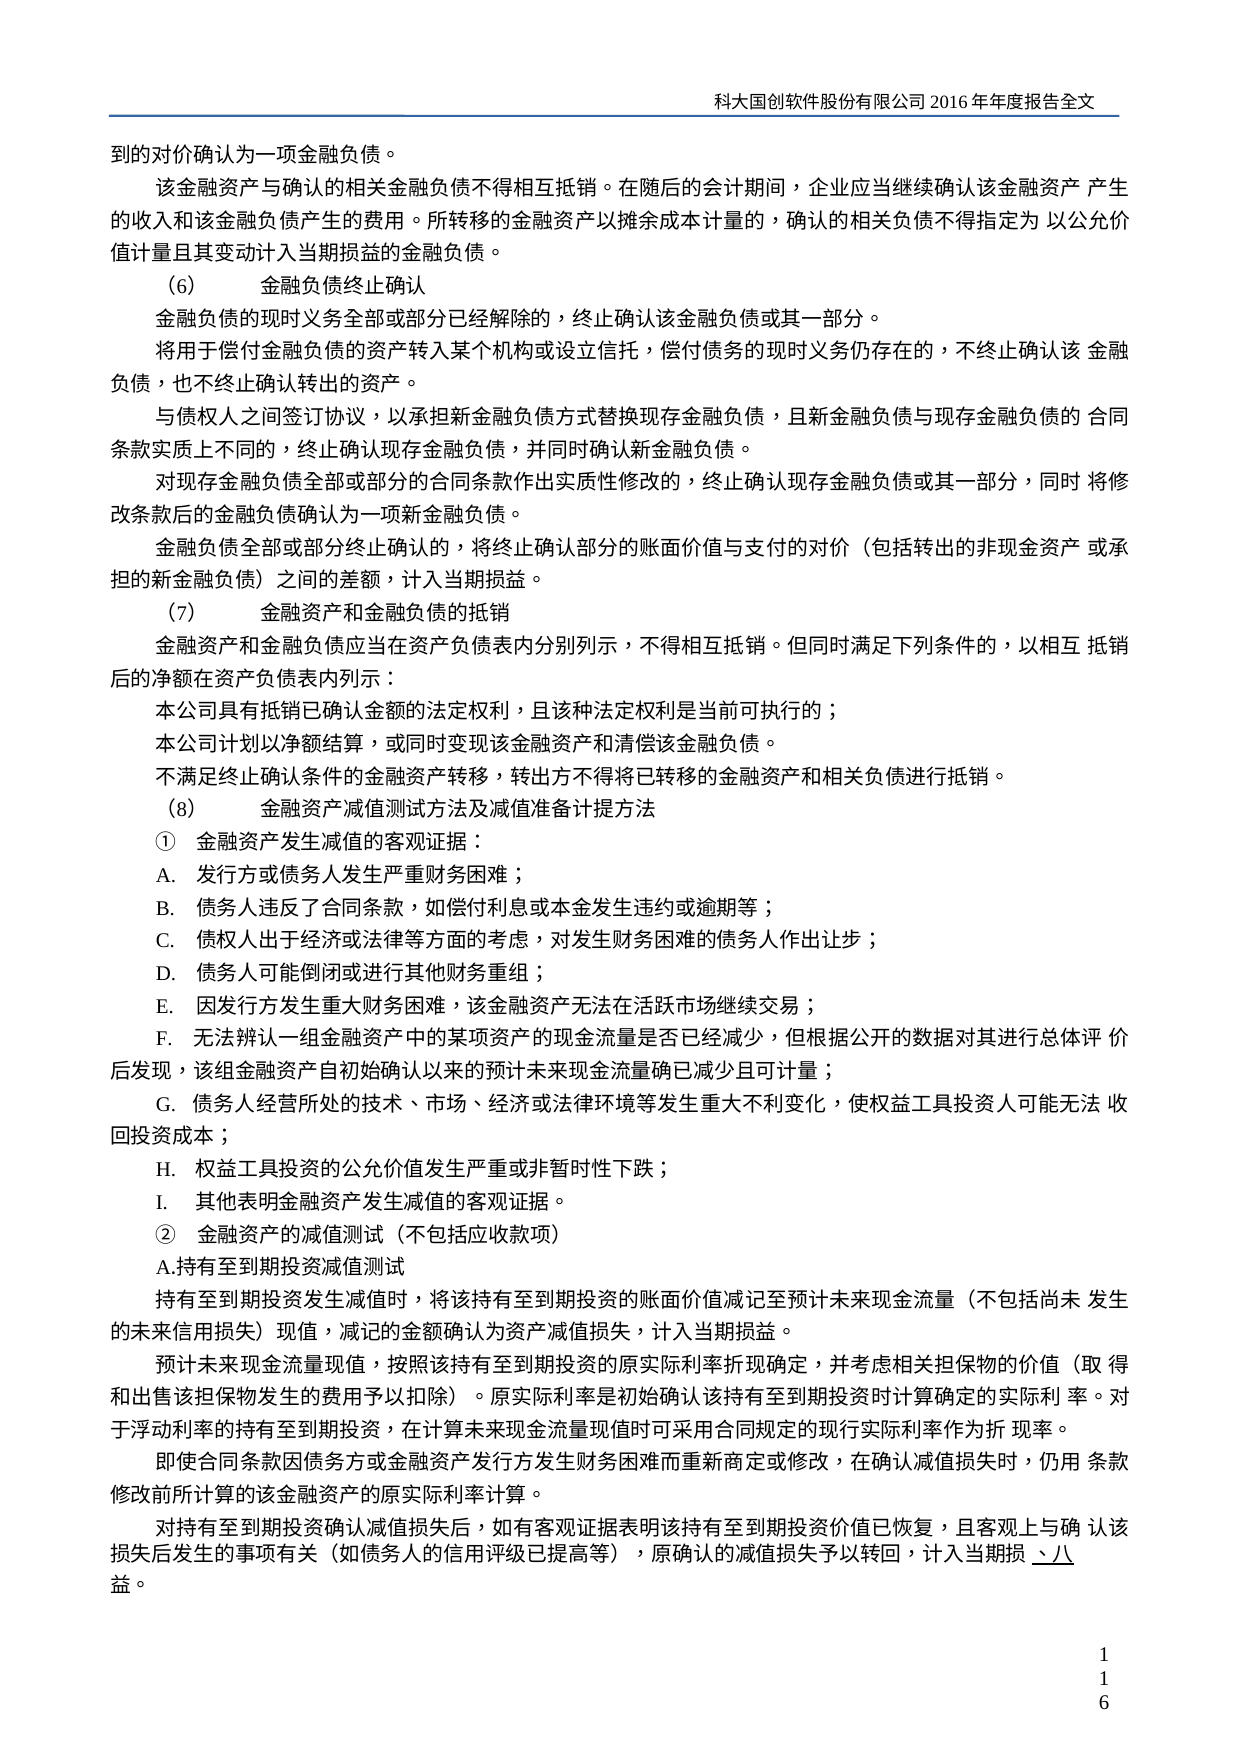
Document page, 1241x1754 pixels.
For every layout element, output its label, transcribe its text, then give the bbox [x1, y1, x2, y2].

text 本公司计划以净额结算，或同时变现该金融资产和清偿该金融负债。 [110, 725, 1130, 758]
text 不满足终止确认条件的金融资产转移，转出方不得将已转移的金融资产和相关负债进行抵销。 [110, 758, 1130, 791]
list 债权人出于经济或法律等方面的考虑，对发生财务困难的债务人作出让步； [110, 922, 1130, 954]
list 其他表明金融资产发生减值的客观证据。 [110, 1183, 1130, 1216]
list 无法辨认一组金融资产中的某项资产的现金流量是否已经减少，但根据公开的数据对其进行总体评 价后发现，该组金融资产自初始确认以来的预计未来现金流量确已减少且可计量； [110, 1020, 1130, 1085]
text 金融负债的现时义务全部或部分已经解除的，终止确认该金融负债或其一部分。 [110, 300, 1130, 333]
text 益。 [110, 1567, 1130, 1599]
text （8） 金融资产减值测试方法及减值准备计提方法 [110, 791, 1130, 823]
text 金融资产和金融负债应当在资产负债表内分别列示，不得相互抵销。但同时满足下列条件的，以相互 抵销后的净额在资产负债表内列示： [110, 627, 1130, 693]
text 将用于偿付金融负债的资产转入某个机构或设立信托，偿付债务的现时义务仍存在的，不终止确认该 金融负债，也不终止确认转出的资产。 [110, 333, 1130, 398]
text 本公司具有抵销已确认金额的法定权利，且该种法定权利是当前可执行的； [110, 693, 1130, 725]
text （6） 金融负债终止确认 [110, 267, 1130, 300]
text 该金融资产与确认的相关金融负债不得相互抵销。在随后的会计期间，企业应当继续确认该金融资产 产生的收入和该金融负债产生的费用。所转移的金融资产以摊余成本计量的，确认的相关负债不得指定为 以公允价值计量且其变动计入当期损益的金融负债。 [110, 169, 1130, 267]
list 发行方或债务人发生严重财务困难； [110, 856, 1130, 889]
list 金融资产的减值测试（不包括应收款项） [110, 1216, 1130, 1249]
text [110, 137, 1130, 169]
text 金融负债全部或部分终止确认的，将终止确认部分的账面价值与支付的对价（包括转出的非现金资产 或承担的新金融负债）之间的差额，计入当期损益。 [110, 529, 1130, 594]
text 对现存金融负债全部或部分的合同条款作出实质性修改的，终止确认现存金融负债或其一部分，同时 将修改条款后的金融负债确认为一项新金融负债。 [110, 464, 1130, 529]
list 债务人可能倒闭或进行其他财务重组； [110, 954, 1130, 987]
text 对持有至到期投资确认减值损失后，如有客观证据表明该持有至到期投资价值已恢复，且客观上与确 认该损失后发生的事项有关（如债务人的信用评级已提高等），原确认的减值损失予以转回，计入当期损 、八 [110, 1515, 1130, 1567]
text 与债权人之间签订协议，以承担新金融负债方式替换现存金融负债，且新金融负债与现存金融负债的 合同条款实质上不同的，终止确认现存金融负债，并同时确认新金融负债。 [110, 398, 1130, 464]
text 即使合同条款因债务方或金融资产发行方发生财务困难而重新商定或修改，在确认减值损失时，仍用 条款修改前所计算的该金融资产的原实际利率计算。 [110, 1444, 1130, 1509]
list 因发行方发生重大财务困难，该金融资产无法在活跃市场继续交易； [110, 987, 1130, 1020]
text A.持有至到期投资减值测试 [110, 1249, 1130, 1281]
list 金融资产发生减值的客观证据： [110, 823, 1130, 856]
text 持有至到期投资发生减值时，将该持有至到期投资的账面价值减记至预计未来现金流量（不包括尚未 发生的未来信用损失）现值，减记的金额确认为资产减值损失，计入当期损益。 [110, 1281, 1130, 1346]
list 债务人违反了合同条款，如偿付利息或本金发生违约或逾期等； [110, 889, 1130, 922]
text （7） 金融资产和金融负债的抵销 [110, 594, 1130, 627]
list 债务人经营所处的技术、市场、经济或法律环境等发生重大不利变化，使权益工具投资人可能无法 收回投资成本； [110, 1085, 1130, 1151]
list 权益工具投资的公允价值发生严重或非暂时性下跌； [110, 1151, 1130, 1183]
text 预计未来现金流量现值，按照该持有至到期投资的原实际利率折现确定，并考虑相关担保物的价值（取 得和出售该担保物发生的费用予以扣除）。原实际利率是初始确认该持有至到期投资时计算确定的实际利 率。对于浮动利率的持有至到期投资，在计算未来现金流量现值时可采用合同规定的现行实际利率作为折 现率。 [110, 1346, 1130, 1444]
